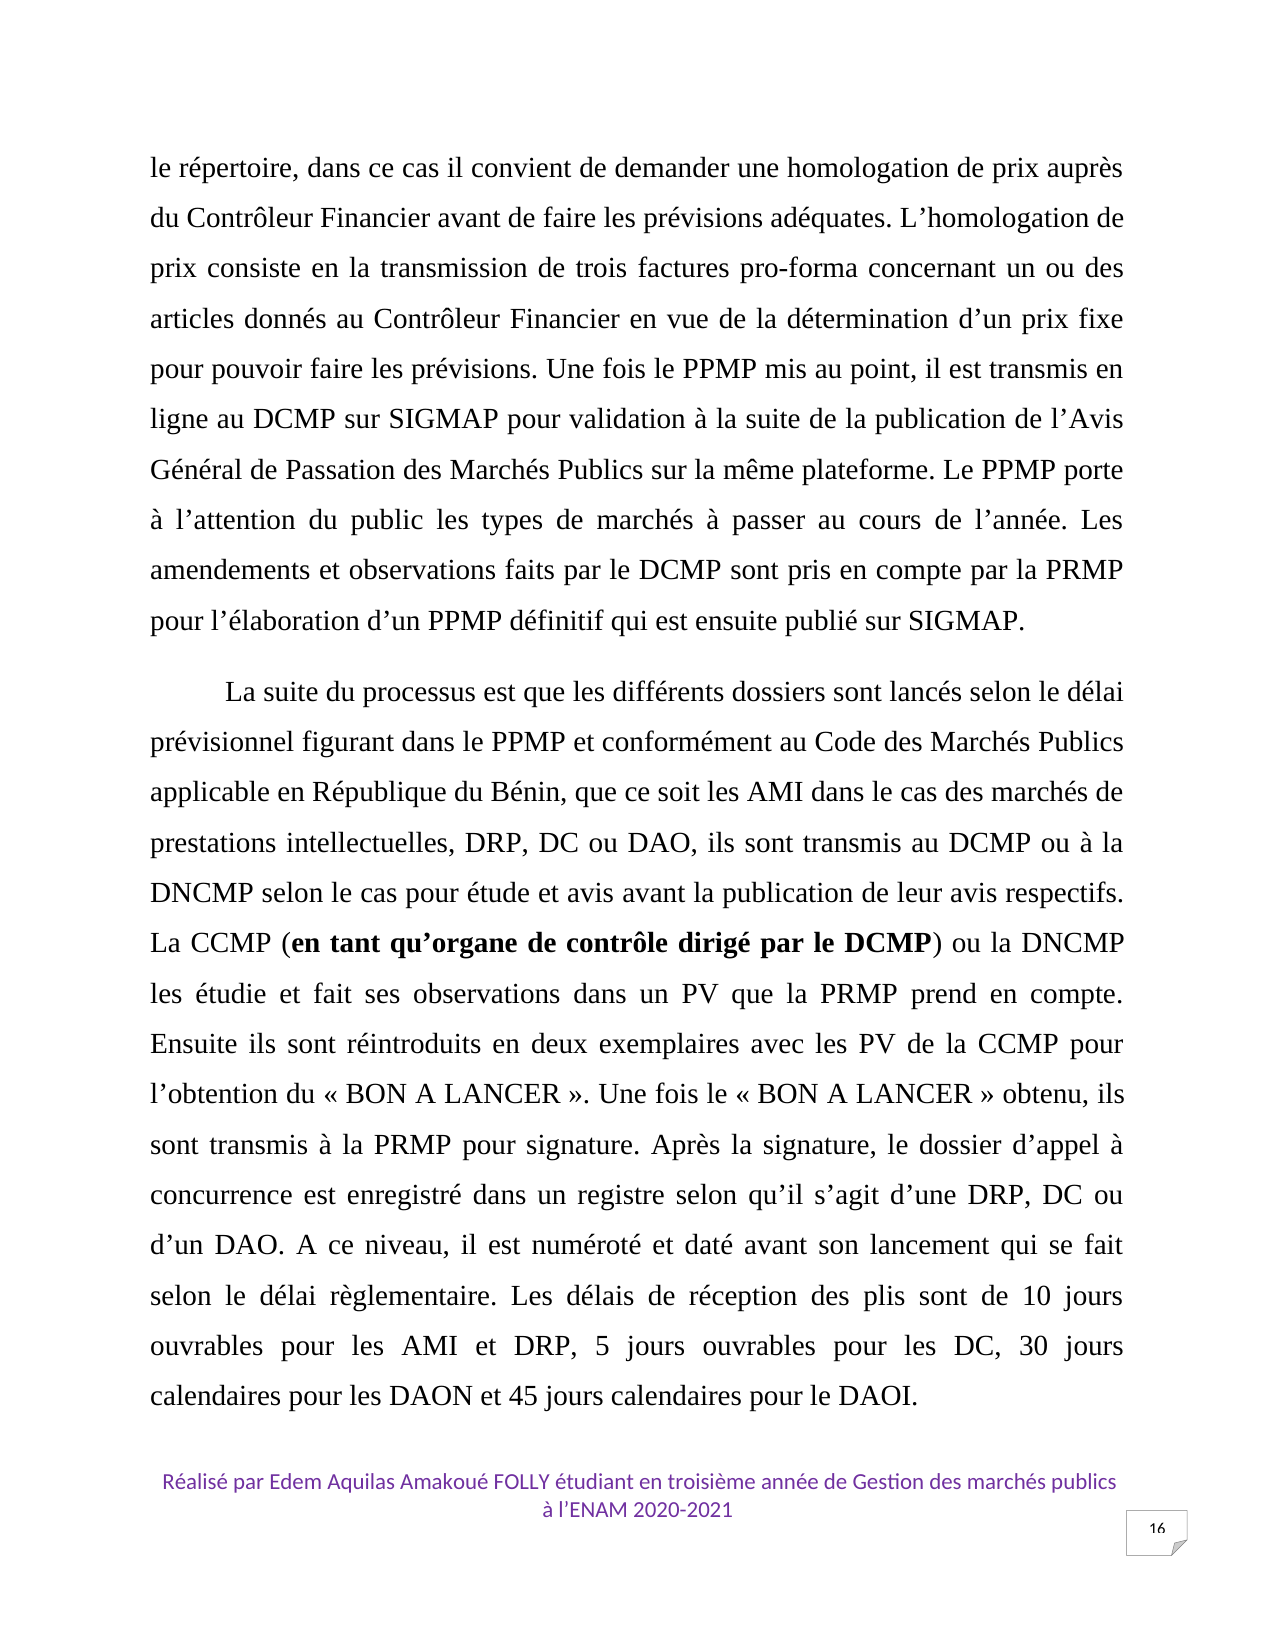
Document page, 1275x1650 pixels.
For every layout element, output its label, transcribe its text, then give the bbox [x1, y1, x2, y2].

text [150, 150, 1125, 636]
text La suite du processus est que les différents dossiers sont lancés selon le délai prévisionnel figurant dans le PPMP et conformément au Code des Marchés Publics applicable en République du Bénin, que ce soit les AMI dans le cas des marchés de prestations intellectuelles, DRP, DC ou DAO, ils sont transmis au DCMP ou à la DNCMP selon le cas pour étude et avis avant la publication de leur avis respectifs. La CCMP (en tant qu’organe de contrôle dirigé par le DCMP) ou la DNCMP les étudie et fait ses observations dans un PV que la PRMP prend en compte. Ensuite ils sont réintroduits en deux exemplaires avec les PV de la CCMP pour l’obtention du « BON A LANCER ». Une fois le « BON A LANCER » obtenu, ils sont transmis à la PRMP pour signature. Après la signature, le dossier d’appel à concurrence est enregistré dans un registre selon qu’il s’agit d’une DRP, DC ou d’un DAO. A ce niveau, il est numéroté et daté avant son lancement qui se fait selon le délai règlementaire. Les délais de réception des plis sont de 10 jours ouvrables pour les AMI et DRP, 5 jours ouvrables pour les DC, 30 jours calendaires pour les DAON et 45 jours calendaires pour le DAOI. [150, 674, 1125, 1412]
